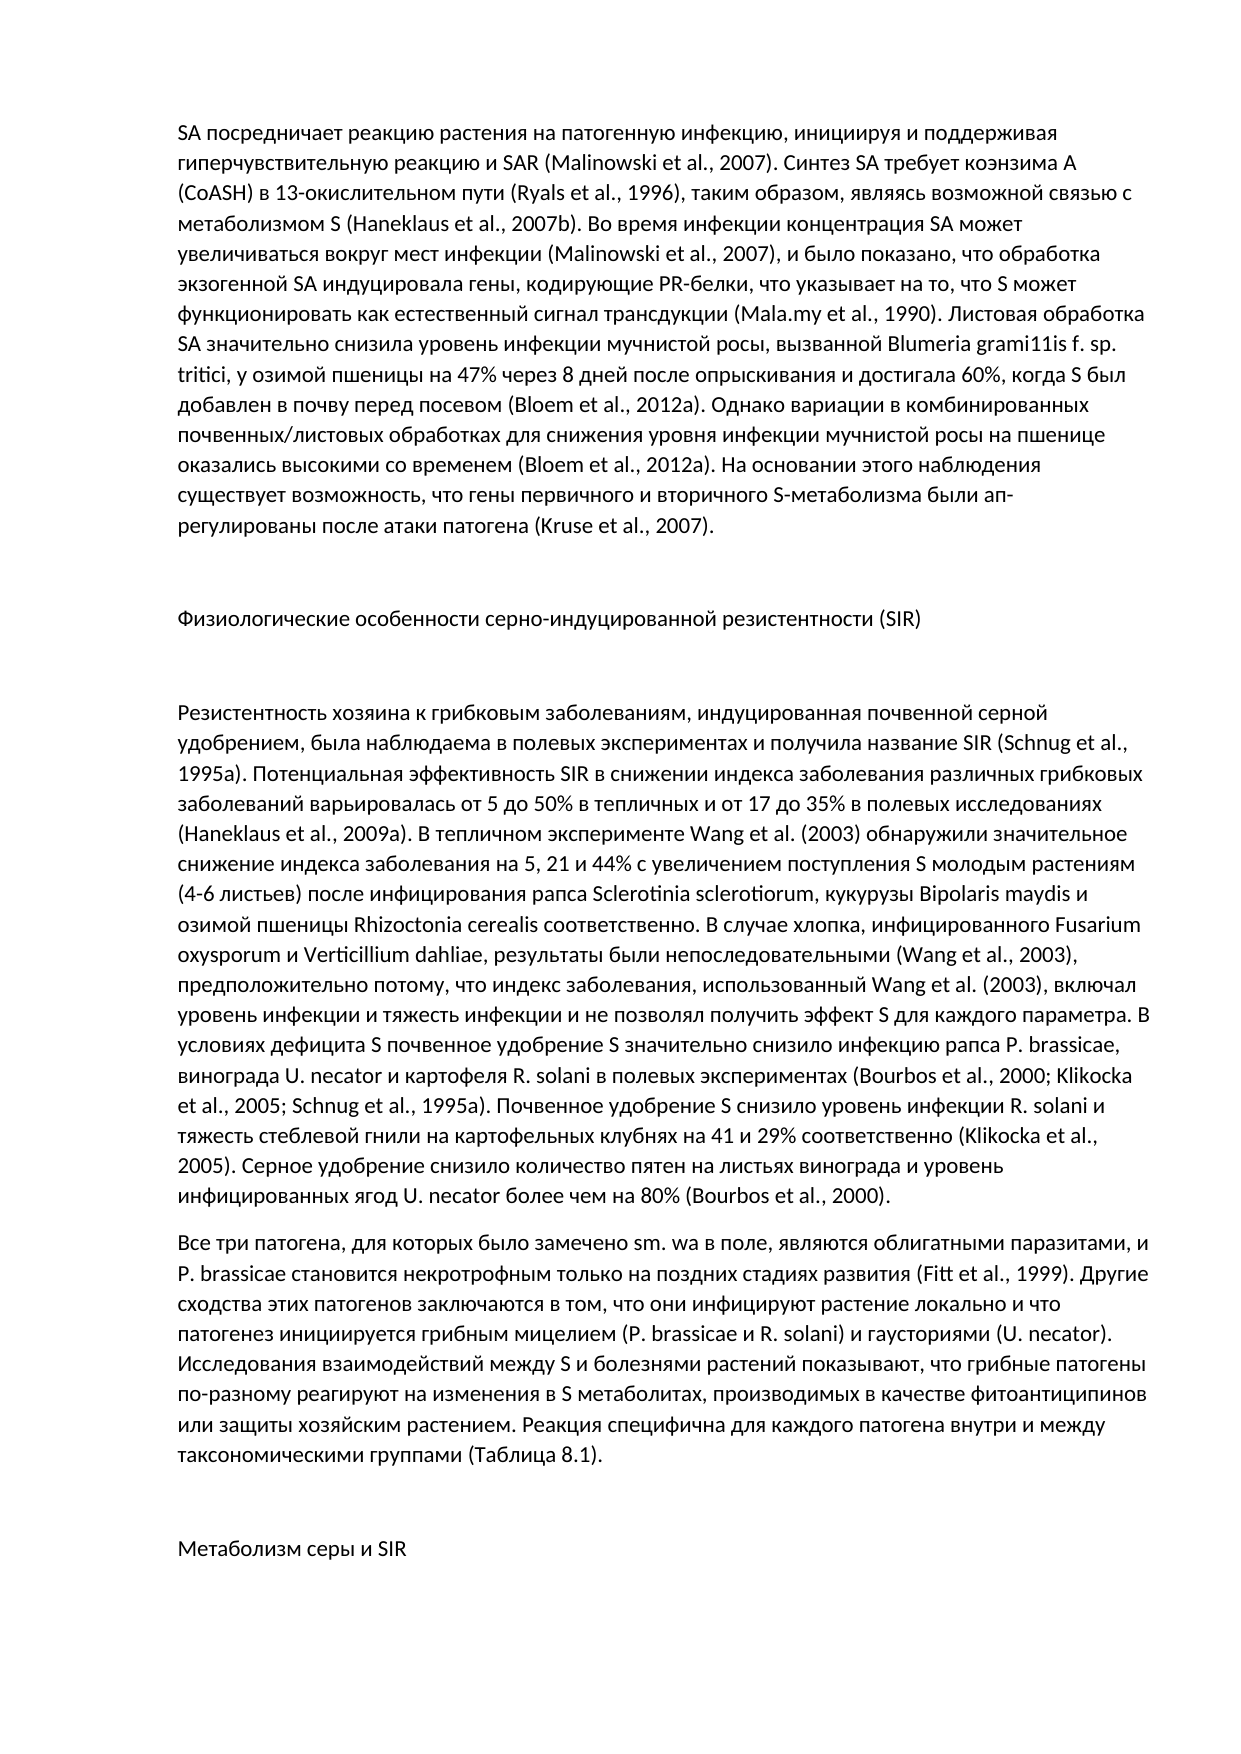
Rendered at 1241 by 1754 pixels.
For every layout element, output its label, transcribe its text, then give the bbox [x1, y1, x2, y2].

text SA посредничает реакцию растения на патогенную инфекцию, инициируя и поддерживая гиперчувствительную реакцию и SAR (Malinowski et al., 2007). Синтез SA требует коэнзима A (CoASH) в 13-окислительном пути (Ryals et al., 1996), таким образом, являясь возможной связью с метаболизмом S (Haneklaus et al., 2007b). Во время инфекции концентрация SA может увеличиваться вокруг мест инфекции (Malinowski et al., 2007), и было показано, что обработка экзогенной SA индуцировала гены, кодирующие PR-белки, что указывает на то, что S может функционировать как естественный сигнал трансдукции (Mala.my et al., 1990). Листовая обработка SA значительно снизила уровень инфекции мучнистой росы, вызванной Blumeria grami11is f. sp. tritici, у озимой пшеницы на 47% через 8 дней после опрыскивания и достигала 60%, когда S был добавлен в почву перед посевом (Bloem et al., 2012a). Однако вариации в комбинированных почвенных/листовых обработках для снижения уровня инфекции мучнистой росы на пшенице оказались высокими со временем (Bloem et al., 2012a). На основании этого наблюдения существует возможность, что гены первичного и вторичного S-метаболизма были ап-регулированы после атаки патогена (Kruse et al., 2007). [177, 118, 1152, 539]
text Все три патогена, для которых было замечено sm. wa в поле, являются облигатными паразитами, и P. brassicae становится некротрофным только на поздних стадиях развития (Fitt et al., 1999). Другие сходства этих патогенов заключаются в том, что они инфицируют растение локально и что патогенез инициируется грибным мицелием (P. brassicae и R. solani) и гаусториями (U. necator). Исследования взаимодействий между S и болезнями растений показывают, что грибные патогены по-разному реагируют на изменения в S метаболитах, производимых в качестве фитоантиципинов или защиты хозяйским растением. Реакция специфична для каждого патогена внутри и между таксономическими группами (Таблица 8.1). [177, 1228, 1152, 1468]
text Метаболизм серы и SIR [177, 1534, 1152, 1562]
text Физиологические особенности серно-индуцированной резистентности (SIR) [177, 604, 1152, 633]
text Резистентность хозяина к грибковым заболеваниям, индуцированная почвенной серной удобрением, была наблюдаема в полевых экспериментах и получила название SIR (Schnug et al., 1995a). Потенциальная эффективность SIR в снижении индекса заболевания различных грибковых заболеваний варьировалась от 5 до 50% в тепличных и от 17 до 35% в полевых исследованиях (Haneklaus et al., 2009a). В тепличном эксперименте Wang et al. (2003) обнаружили значительное снижение индекса заболевания на 5, 21 и 44% с увеличением поступления S молодым растениям (4-6 листьев) после инфицирования рапса Sclerotinia sclerotiorum, кукурузы Bipolaris maydis и озимой пшеницы Rhizoctonia cerealis соответственно. В случае хлопка, инфицированного Fusarium oxysporum и Verticillium dahliae, результаты были непоследовательными (Wang et al., 2003), предположительно потому, что индекс заболевания, использованный Wang et al. (2003), включал уровень инфекции и тяжесть инфекции и не позволял получить эффект S для каждого параметра. В условиях дефицита S почвенное удобрение S значительно снизило инфекцию рапса P. brassicae, винограда U. necator и картофеля R. solani в полевых экспериментах (Bourbos et al., 2000; Klikocka et al., 2005; Schnug et al., 1995a). Почвенное удобрение S снизило уровень инфекции R. solani и тяжесть стеблевой гнили на картофельных клубнях на 41 и 29% соответственно (Klikocka et al., 2005). Серное удобрение снизило количество пятен на листьях винограда и уровень инфицированных ягод U. necator более чем на 80% (Bourbos et al., 2000). [177, 698, 1152, 1210]
